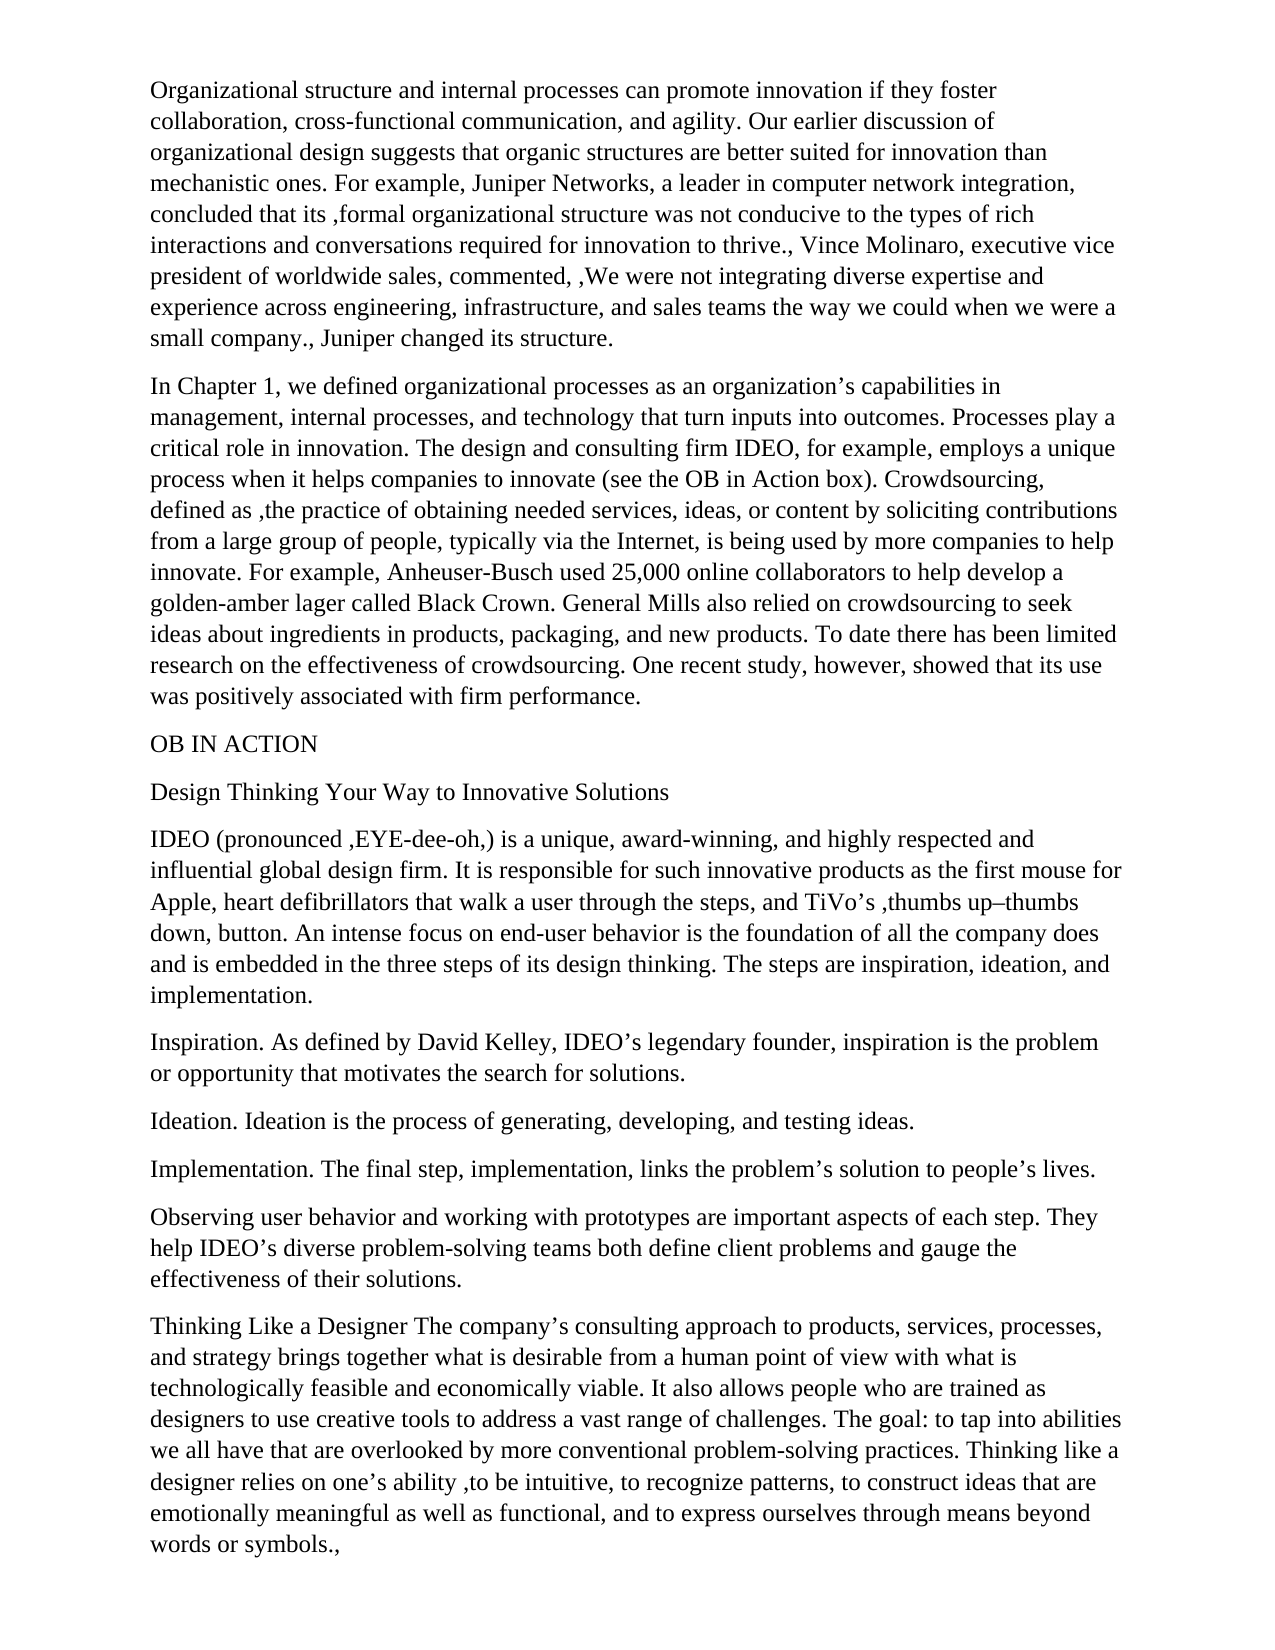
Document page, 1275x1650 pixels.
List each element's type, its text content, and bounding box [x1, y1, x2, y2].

text Design Thinking Your Way to Innovative Solutions [150, 777, 1125, 806]
text Inspiration. As defined by David Kelley, IDEO’s legendary founder, inspiration is the problem or opportunity that motivates the search for solutions. [150, 1027, 1125, 1087]
text In Chapter 1, we defined organizational processes as an organization’s capabilities in management, internal processes, and technology that turn inputs into outcomes. Processes play a critical role in innovation. The design and consulting firm IDEO, for example, employs a unique process when it helps companies to innovate (see the OB in Action box). Crowdsourcing, defined as ,the practice of obtaining needed services, ideas, or content by soliciting contributions from a large group of people, typically via the Internet, is being used by more companies to help innovate. For example, Anheuser-Busch used 25,000 online collaborators to help develop a golden-amber lager called Black Crown. General Mills also relied on crowdsourcing to seek ideas about ingredients in products, packaging, and new products. To date there has been limited research on the effectiveness of crowdsourcing. One recent study, however, showed that its use was positively associated with firm performance. [150, 371, 1125, 710]
text Organizational structure and internal processes can promote innovation if they foster collaboration, cross-functional communication, and agility. Our earlier discussion of organizational design suggests that organic structures are better suited for innovation than mechanistic ones. For example, Juniper Networks, a leader in computer network integration, concluded that its ,formal organizational structure was not conducive to the types of rich interactions and conversations required for innovation to thrive., Vince Molinaro, executive vice president of worldwide sales, commented, ,We were not integrating diverse expertise and experience across engineering, infrastructure, and sales teams the way we could when we were a small company., Juniper changed its structure. [150, 75, 1125, 352]
text Observing user behavior and working with prototypes are important aspects of each step. They help IDEO’s diverse problem-solving teams both define client problems and gauge the effectiveness of their solutions. [150, 1202, 1125, 1292]
text Thinking Like a Designer The company’s consulting approach to products, services, processes, and strategy brings together what is desirable from a human point of view with what is technologically feasible and economically viable. It also allows people who are trained as designers to use creative tools to address a vast range of challenges. The goal: to tap into abilities we all have that are overlooked by more conventional problem-solving practices. Thinking like a designer relies on one’s ability ,to be intuitive, to recognize patterns, to construct ideas that are emotionally meaningful as well as functional, and to express ourselves through means beyond words or symbols., [150, 1311, 1125, 1557]
text Implementation. The final step, implementation, links the problem’s solution to people’s lives. [150, 1154, 1125, 1183]
text OB IN ACTION [150, 729, 1125, 758]
text IDEO (pronounced ,EYE-dee-oh,) is a unique, award-winning, and highly respected and influential global design firm. It is responsible for such innovative products as the first mouse for Apple, heart defibrillators that walk a user through the steps, and TiVo’s ,thumbs up–thumbs down, button. An intense focus on end-user behavior is the foundation of all the company does and is embedded in the three steps of its design thinking. The steps are inspiration, ideation, and implementation. [150, 824, 1125, 1008]
text Ideation. Ideation is the process of generating, developing, and testing ideas. [150, 1106, 1125, 1135]
